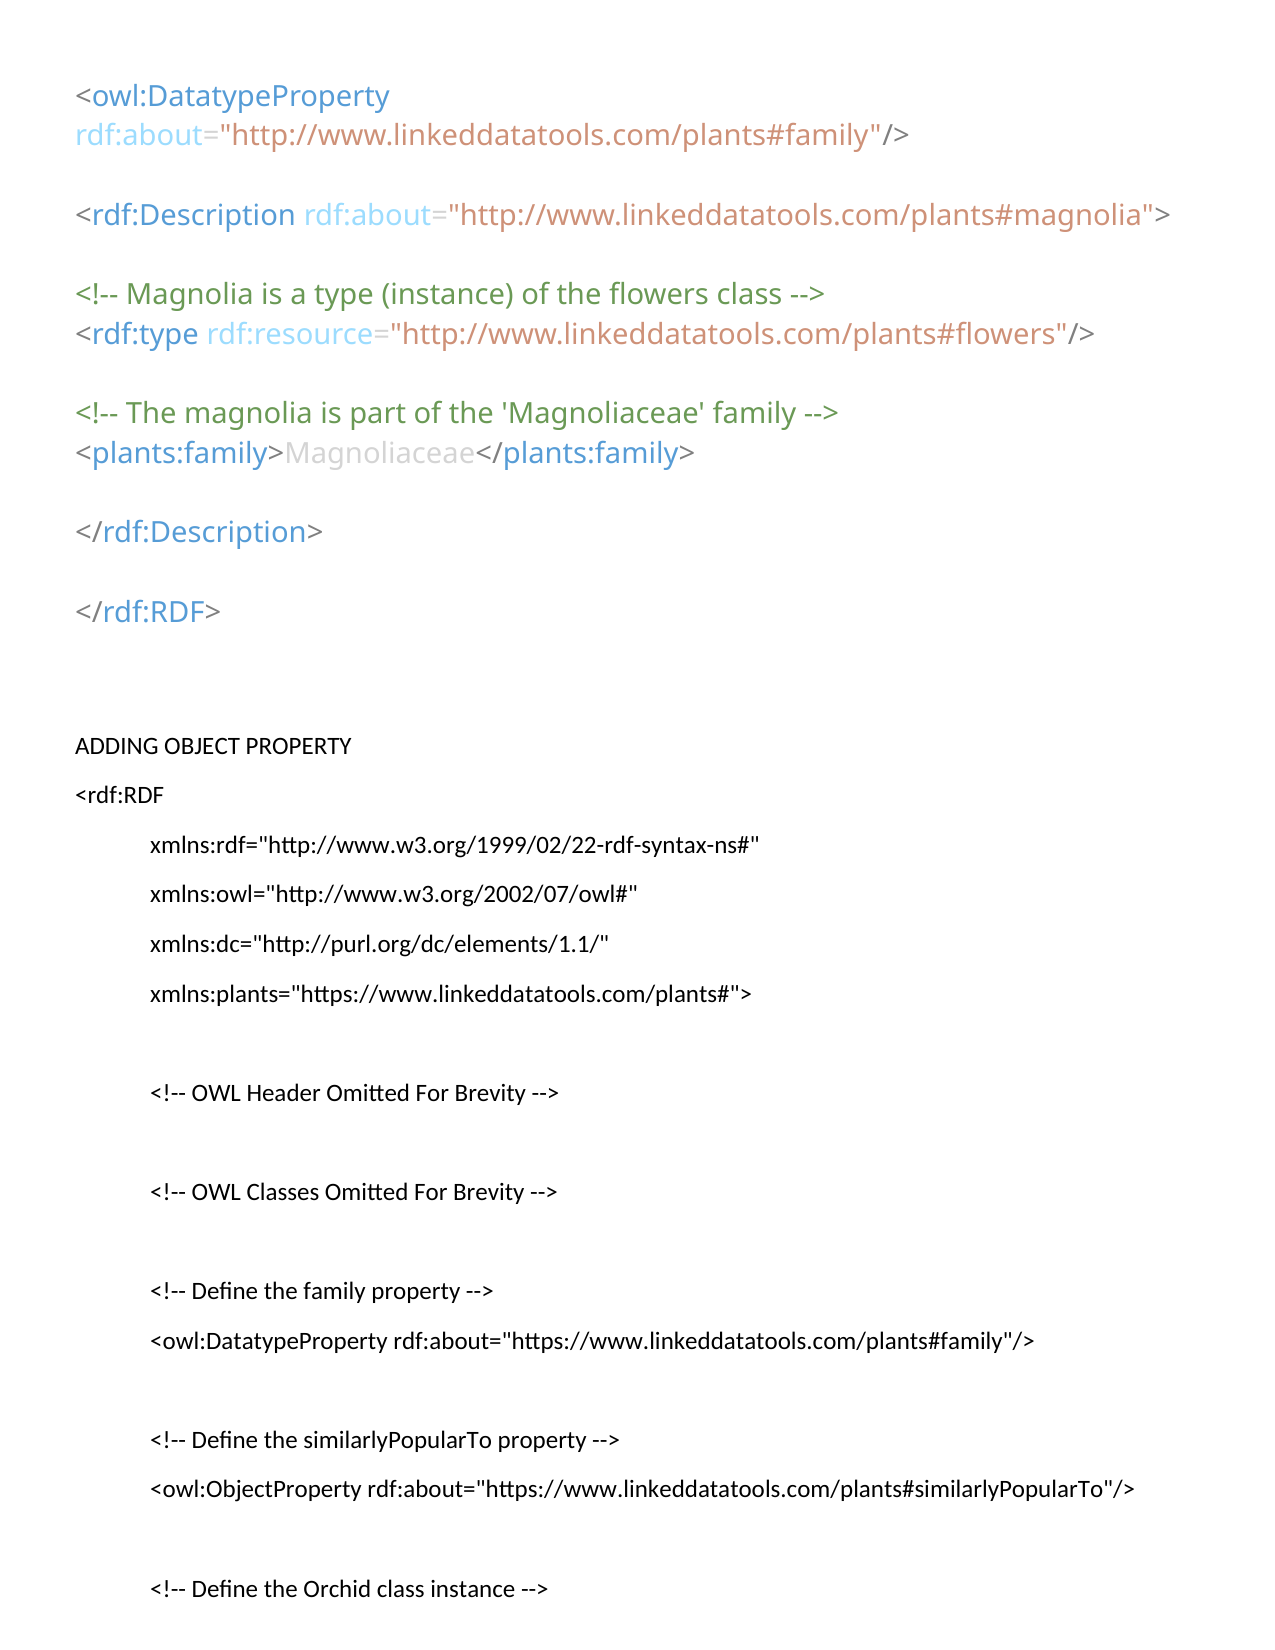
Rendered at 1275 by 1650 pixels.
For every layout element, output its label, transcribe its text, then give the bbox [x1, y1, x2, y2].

text <!-- Magnolia is a type (instance) of the flowers class --> [75, 234, 1200, 313]
text ADDING OBJECT PROPERTY [75, 730, 1200, 760]
text xmlns:owl="http://www.w3.org/2002/07/owl#" [75, 878, 1200, 909]
text xmlns:plants="https://www.linkeddatatools.com/plants#"> [75, 978, 1200, 1008]
text </rdf:RDF> [75, 551, 1200, 631]
text <rdf:type rdf:resource="http://www.linkeddatatools.com/plants#flowers"/> [75, 313, 1200, 353]
text <!-- Define the family property --> [75, 1275, 1200, 1306]
text <owl:DatatypeProperty rdf:about="https://www.linkeddatatools.com/plants#family"/> [75, 1325, 1200, 1355]
text xmlns:dc="http://purl.org/dc/elements/1.1/" [75, 928, 1200, 959]
text <!-- Define the similarlyPopularTo property --> [75, 1424, 1200, 1454]
text <rdf:Description rdf:about="http://www.linkeddatatools.com/plants#magnolia"> [75, 154, 1200, 234]
text <plants:family>Magnoliaceae</plants:family> [75, 432, 1200, 472]
text <rdf:RDF [75, 779, 1200, 810]
text <!-- The magnolia is part of the 'Magnoliaceae' family --> [75, 353, 1200, 432]
text xmlns:rdf="http://www.w3.org/1999/02/22-rdf-syntax-ns#" [75, 829, 1200, 859]
text <!-- OWL Classes Omitted For Brevity --> [75, 1176, 1200, 1207]
text <owl:DatatypeProperty rdf:about="http://www.linkeddatatools.com/plants#family"/> [75, 75, 1200, 154]
text </rdf:Description> [75, 472, 1200, 551]
text <!-- OWL Header Omitted For Brevity --> [75, 1077, 1200, 1107]
text <!-- Define the Orchid class instance --> [75, 1573, 1200, 1603]
text <owl:ObjectProperty rdf:about="https://www.linkeddatatools.com/plants#similarlyPopularTo"/> [75, 1473, 1200, 1504]
